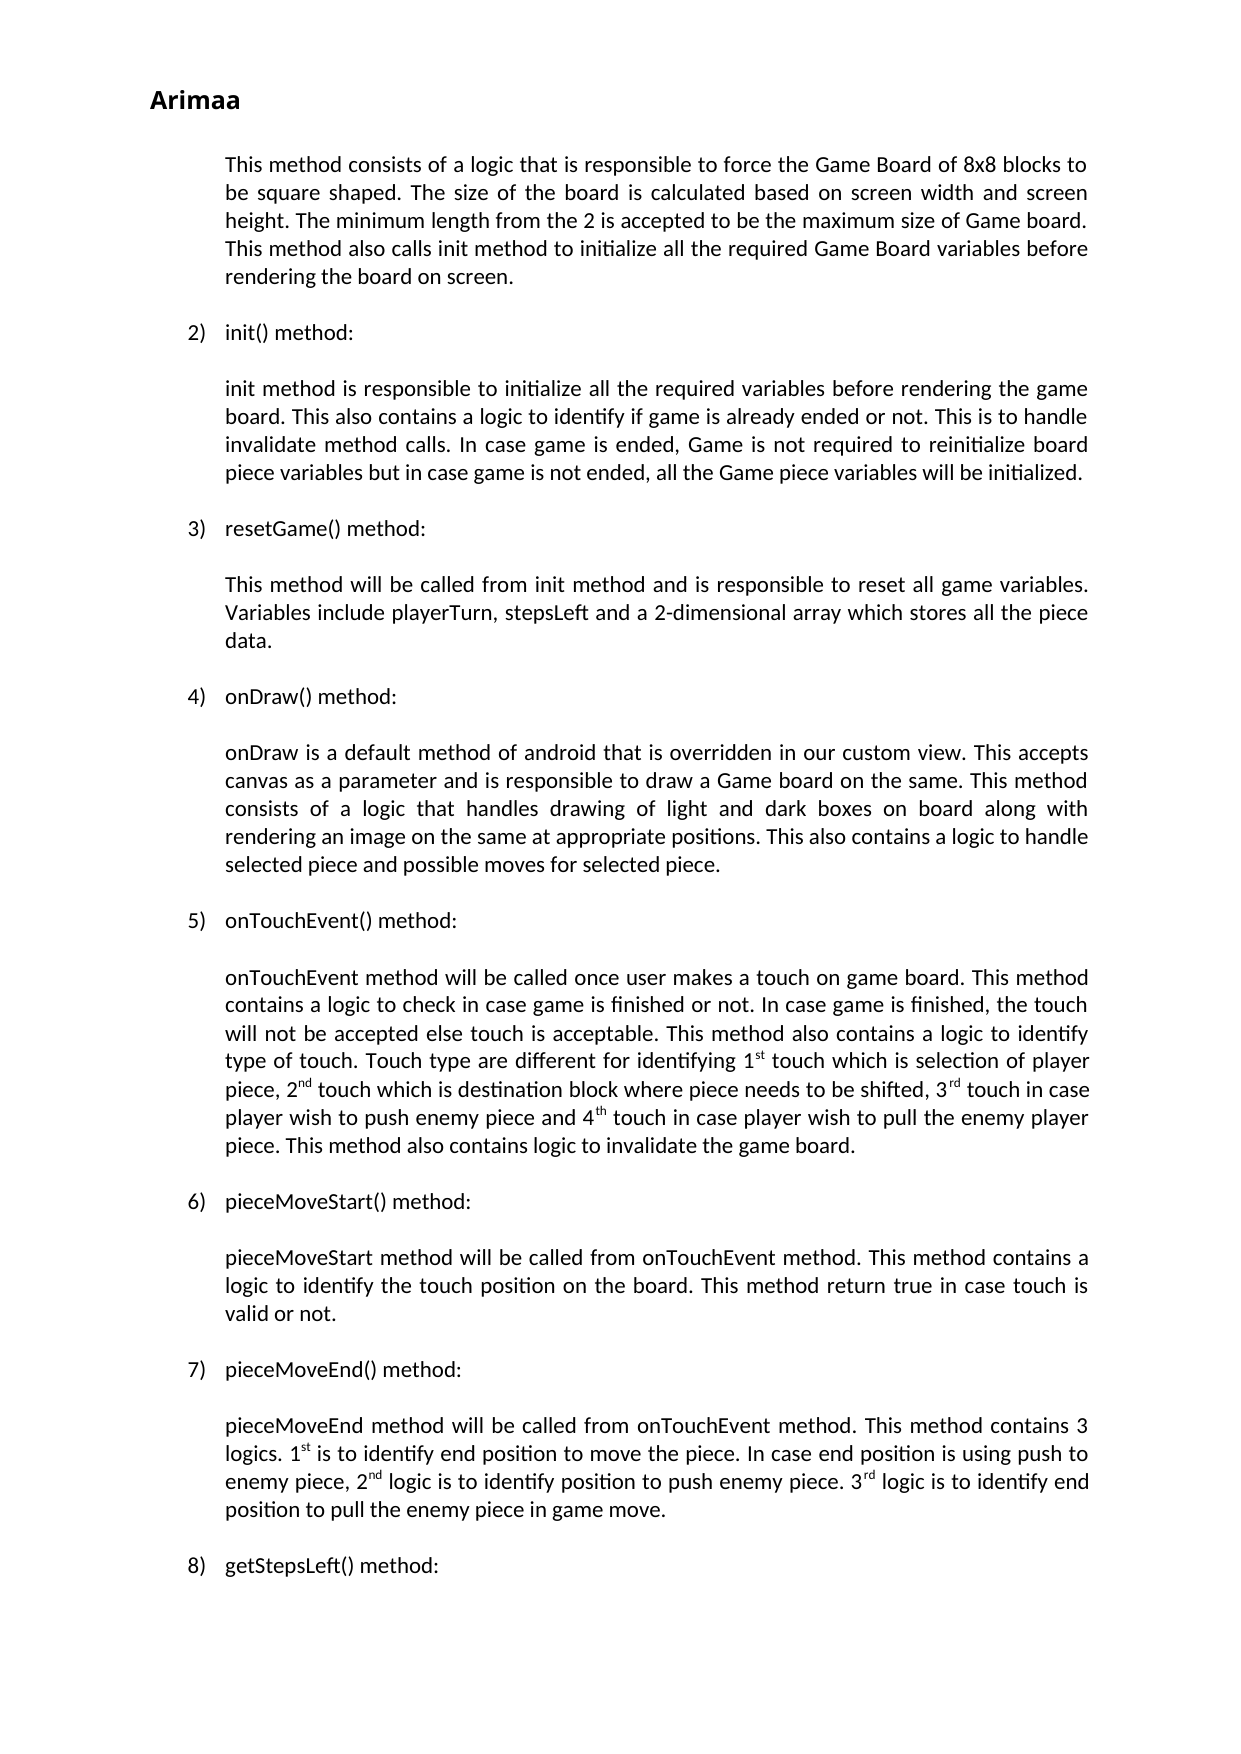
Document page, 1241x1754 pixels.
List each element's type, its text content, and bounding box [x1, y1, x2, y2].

list This method will be called from init method and is responsible to reset all game variables. Variables include playerTurn, stepsLeft and a 2-dimensional array which stores all the piece data. [225, 570, 1090, 654]
list onDraw is a default method of android that is overridden in our custom view. This accepts canvas as a parameter and is responsible to draw a Game board on the same. This method consists of a logic that handles drawing of light and dark boxes on board along with rendering an image on the same at appropriate positions. This also contains a logic to handle selected piece and possible moves for selected piece. [225, 738, 1090, 878]
list This method consists of a logic that is responsible to force the Game Board of 8x8 blocks to be square shaped. The size of the board is calculated based on screen width and screen height. The minimum length from the 2 is accepted to be the maximum size of Game board. This method also calls init method to initialize all the required Game Board variables before rendering the board on screen. [225, 150, 1090, 290]
list pieceMoveEnd method will be called from onTouchEvent method. This method contains 3 logics. 1st is to identify end position to move the piece. In case end position is using push to enemy piece, 2nd logic is to identify position to push enemy piece. 3rd logic is to identify end position to pull the enemy piece in game move. [225, 1411, 1090, 1523]
list getStepsLeft() method: [187, 1551, 1090, 1579]
list resetGame() method: [187, 514, 1090, 542]
list pieceMoveStart method will be called from onTouchEvent method. This method contains a logic to identify the touch position on the board. This method return true in case touch is valid or not. [225, 1243, 1090, 1327]
list onTouchEvent() method: [187, 907, 1090, 934]
list pieceMoveStart() method: [187, 1187, 1090, 1215]
list pieceMoveEnd() method: [187, 1355, 1090, 1383]
list onDraw() method: [187, 682, 1090, 710]
list init method is responsible to initialize all the required variables before rendering the game board. This also contains a logic to identify if game is already ended or not. This is to handle invalidate method calls. In case game is ended, Game is not required to reinitialize board piece variables but in case game is not ended, all the Game piece variables will be initialized. [225, 374, 1090, 486]
list init() method: [187, 318, 1090, 346]
list onTouchEvent method will be called once user makes a touch on game board. This method contains a logic to check in case game is finished or not. In case game is finished, the touch will not be accepted else touch is acceptable. This method also contains a logic to identify type of touch. Touch type are different for identifying 1st touch which is selection of player piece, 2nd touch which is destination block where piece needs to be shifted, 3rd touch in case player wish to push enemy piece and 4th touch in case player wish to pull the enemy player piece. This method also contains logic to invalidate the game board. [225, 963, 1090, 1159]
